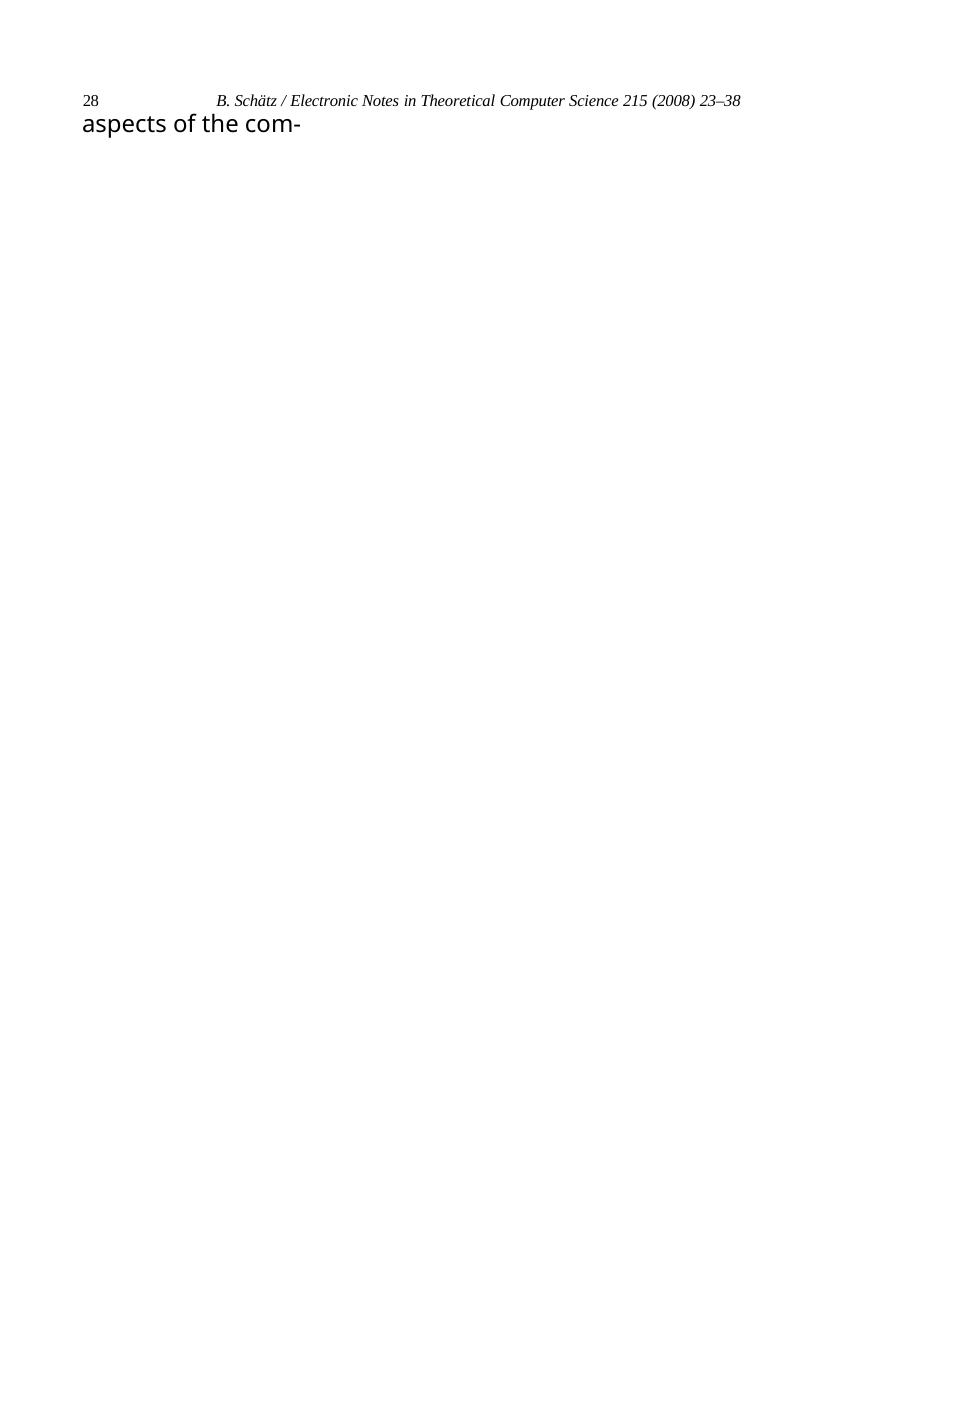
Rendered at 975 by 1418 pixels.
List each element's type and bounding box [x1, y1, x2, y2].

text [82, 110, 881, 138]
